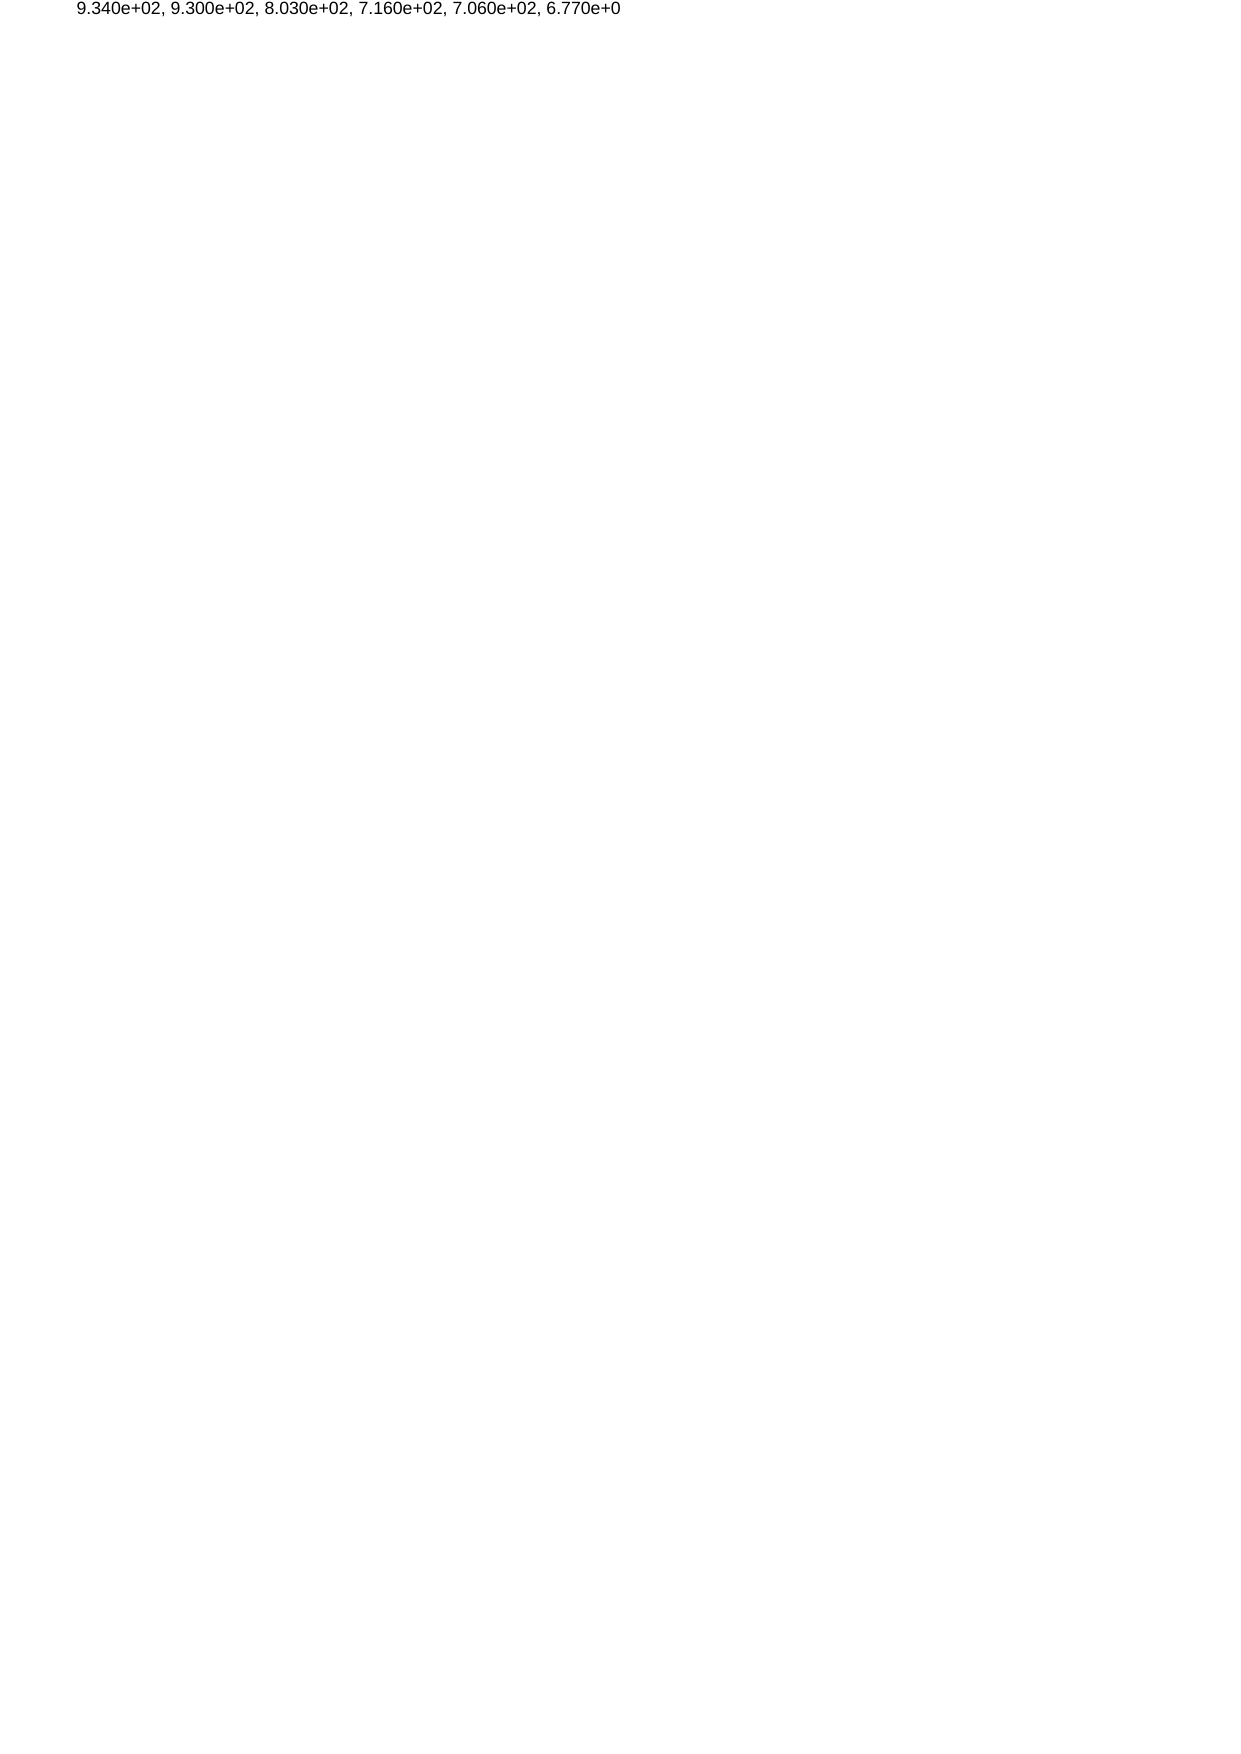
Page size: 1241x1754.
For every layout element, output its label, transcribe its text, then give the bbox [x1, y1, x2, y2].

text 9.340e+02, 9.300e+02, 8.030e+02, 7.160e+02, 7.060e+02, 6.770e+0 [76, 0, 1221, 18]
